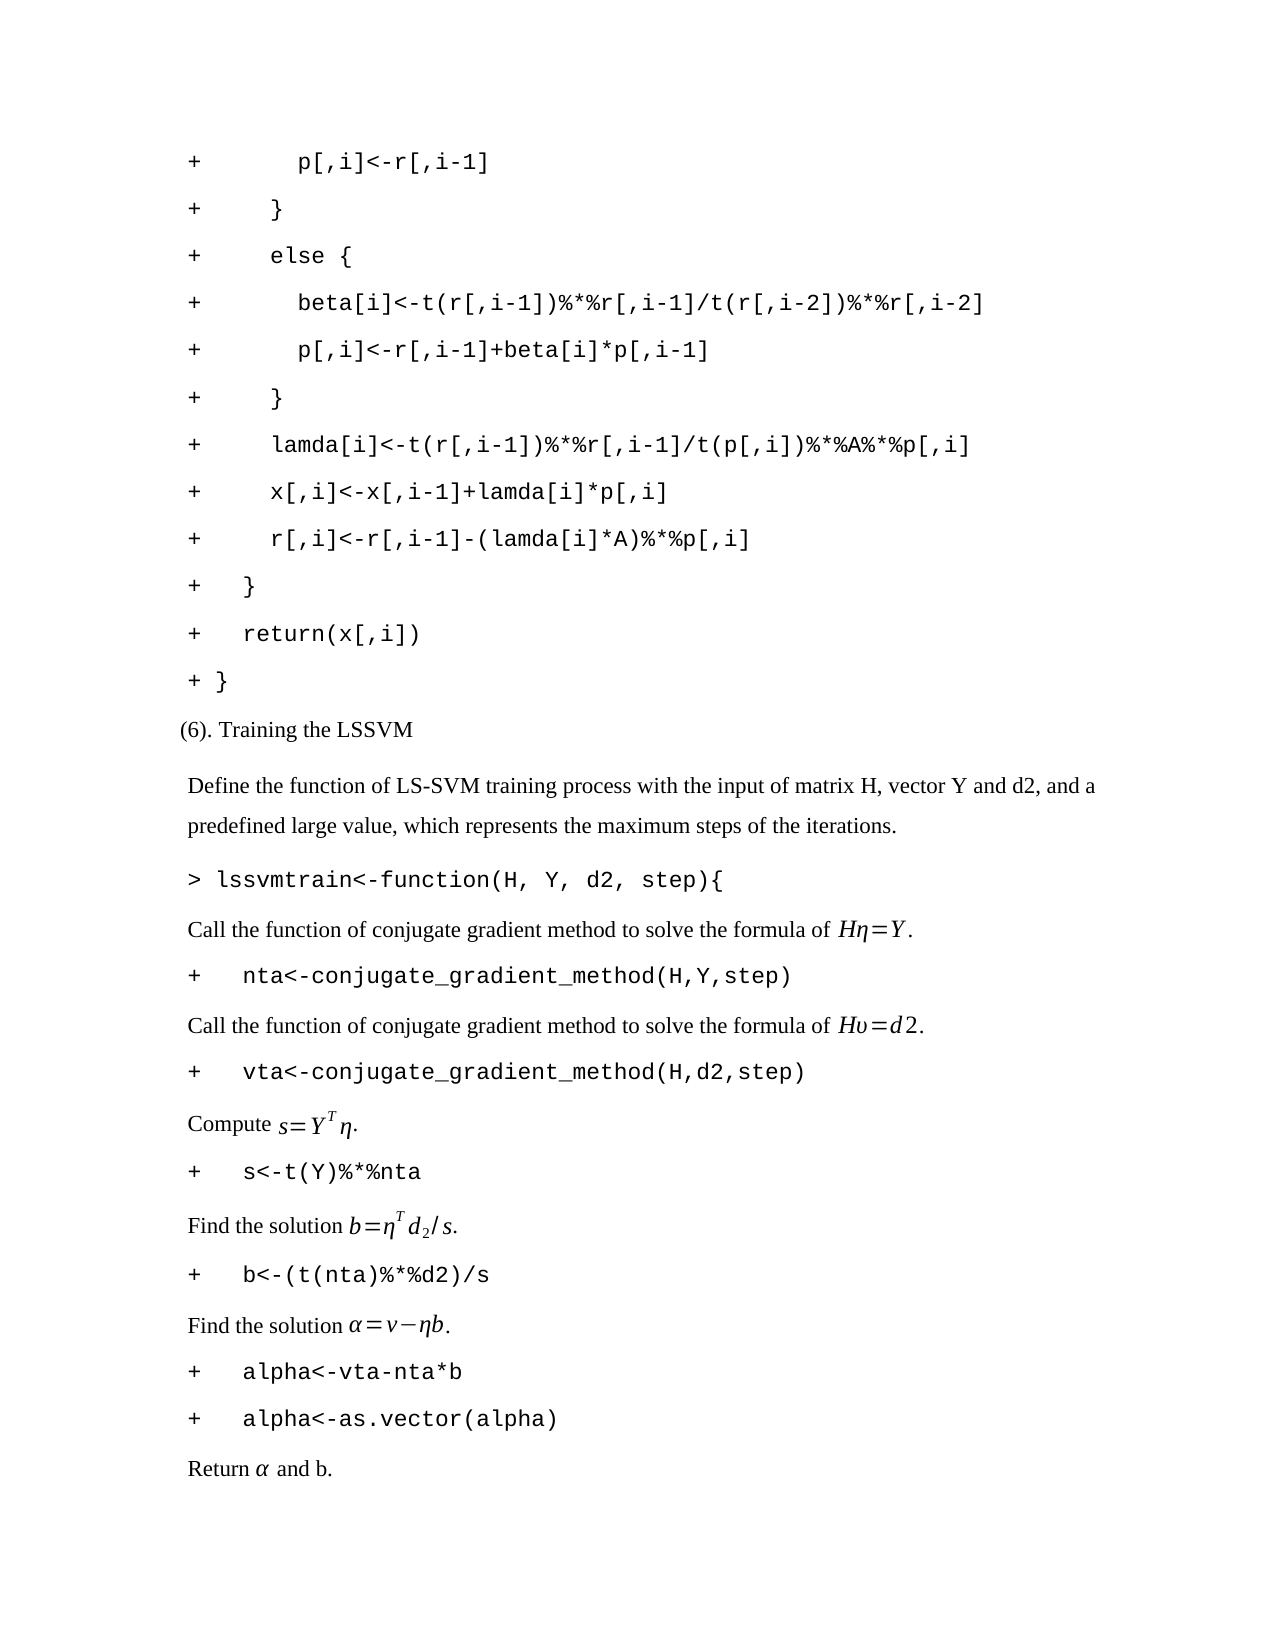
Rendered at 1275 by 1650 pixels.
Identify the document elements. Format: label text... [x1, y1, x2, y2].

text + alpha<-vta-nta*b [187, 1360, 1125, 1386]
text Return and b. [187, 1454, 1125, 1482]
text + p[,i]<-r[,i-1]+beta[i]*p[,i-1] [187, 339, 1125, 365]
text + } [187, 386, 1125, 412]
list Training the LSSVM [180, 716, 1125, 743]
text + x[,i]<-x[,i-1]+lamda[i]*p[,i] [187, 480, 1125, 506]
text > lssvmtrain<-function(H, Y, d2, step){ [187, 868, 1125, 894]
text + s<-t(Y)%*%nta [187, 1160, 1125, 1186]
text + b<-(t(nta)%*%d2)/s [187, 1264, 1125, 1290]
text Call the function of conjugate gradient method to solve the formula of . [187, 915, 1125, 943]
text + alpha<-as.vector(alpha) [187, 1407, 1125, 1433]
text + } [187, 197, 1125, 223]
text + beta[i]<-t(r[,i-1])%*%r[,i-1]/t(r[,i-2])%*%r[,i-2] [187, 292, 1125, 317]
text + r[,i]<-r[,i-1]-(lamda[i]*A)%*%p[,i] [187, 527, 1125, 553]
text Define the function of LS-SVM training process with the input of matrix H, vector Y and d2, and a predefined large value, which represents the maximum steps of the iterations. [187, 772, 1125, 838]
text + } [187, 669, 1125, 695]
text Find the solution . [187, 1311, 1125, 1339]
text Call the function of conjugate gradient method to solve the formula of . [187, 1011, 1125, 1039]
text Compute . [187, 1108, 1125, 1139]
text + else { [187, 244, 1125, 270]
text Find the solution . [187, 1207, 1125, 1242]
text + nta<-conjugate_gradient_method(H,Y,step) [187, 964, 1125, 990]
text + } [187, 575, 1125, 601]
text + p[,i]<-r[,i-1] [187, 150, 1125, 176]
text + vta<-conjugate_gradient_method(H,d2,step) [187, 1061, 1125, 1086]
text + lamda[i]<-t(r[,i-1])%*%r[,i-1]/t(p[,i])%*%A%*%p[,i] [187, 433, 1125, 459]
text + return(x[,i]) [187, 622, 1125, 648]
